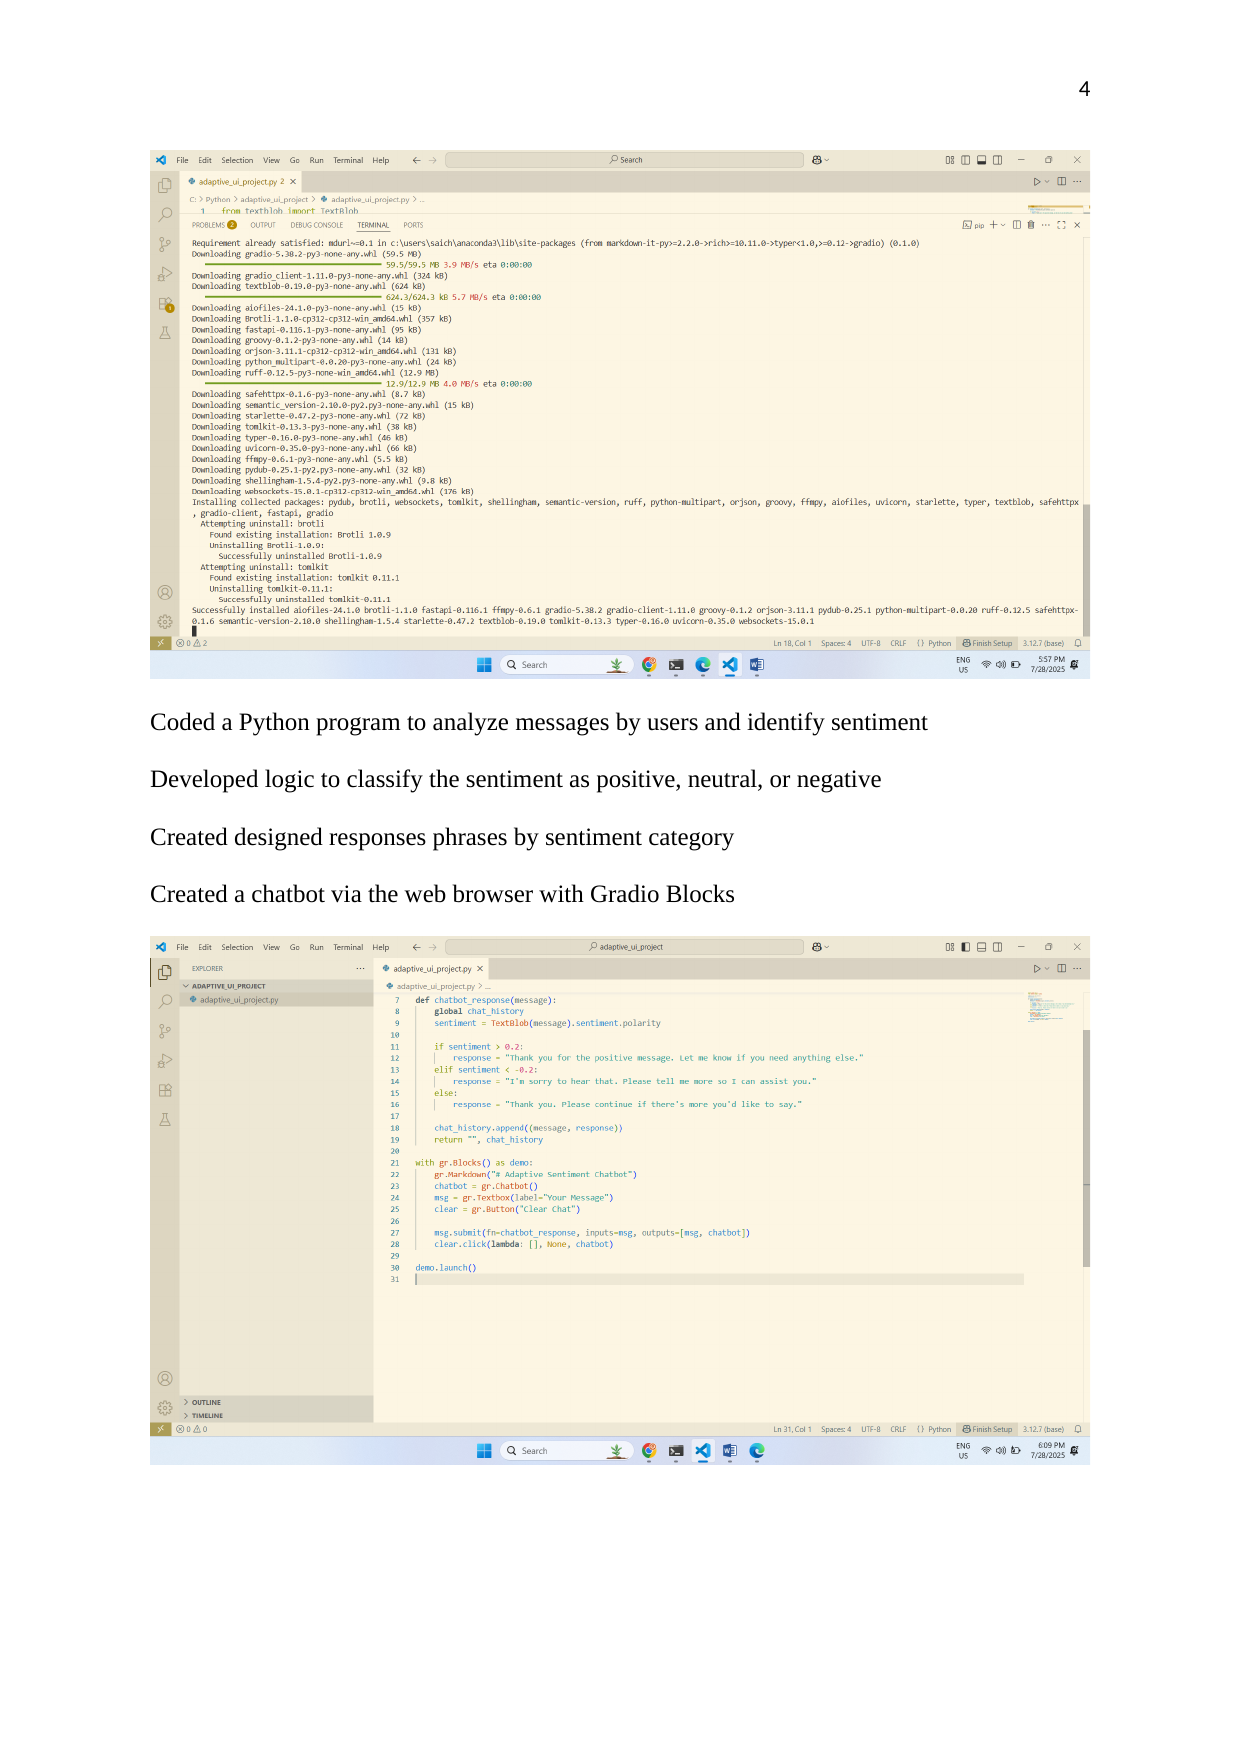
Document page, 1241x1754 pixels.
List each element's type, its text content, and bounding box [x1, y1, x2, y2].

picture [150, 150, 1091, 679]
text Coded a Python program to analyze messages by users and identify sentiment [150, 707, 1090, 736]
text Created designed responses phrases by sentiment category [150, 822, 1090, 851]
picture [150, 936, 1091, 1465]
text Created a chatbot via the web browser with Gradio Blocks [150, 879, 1090, 936]
text Developed logic to classify the sentiment as positive, neutral, or negative [150, 764, 1090, 793]
